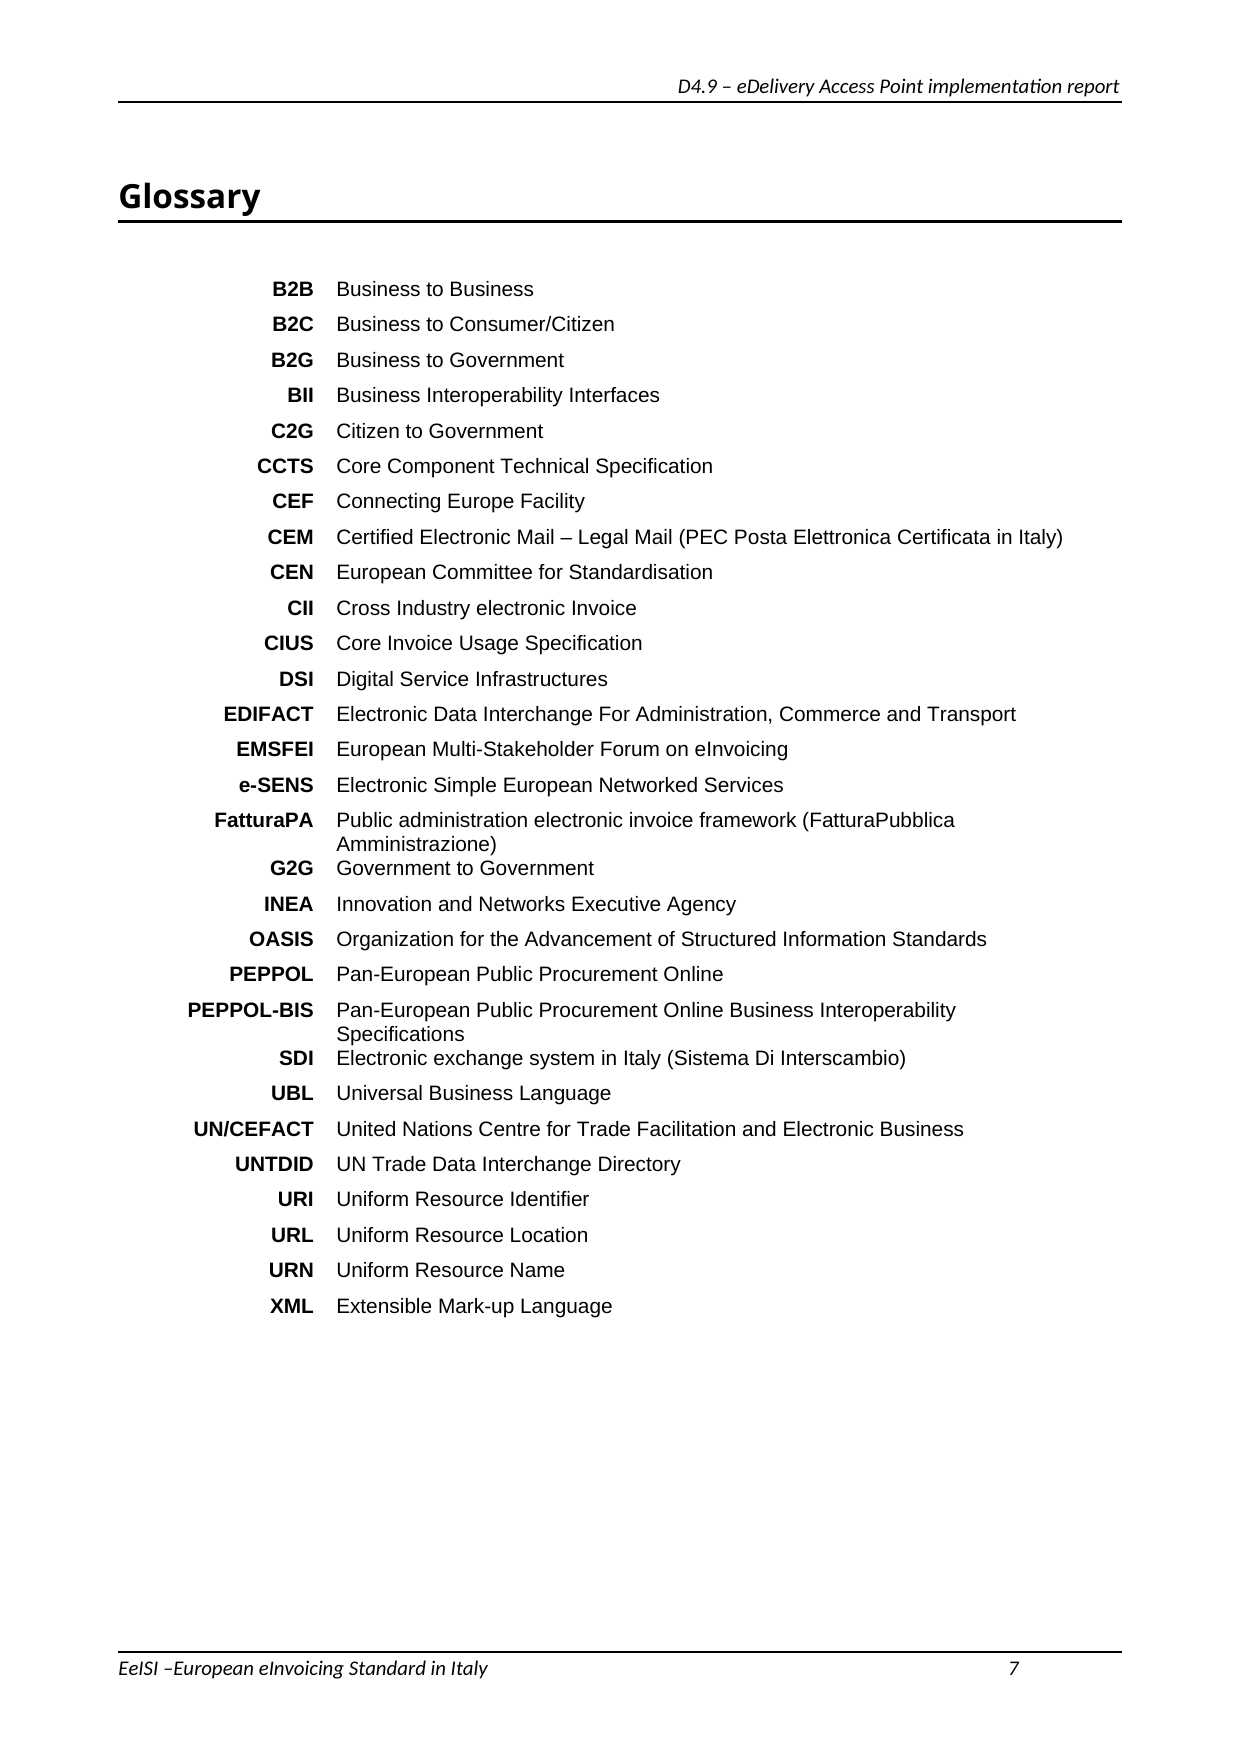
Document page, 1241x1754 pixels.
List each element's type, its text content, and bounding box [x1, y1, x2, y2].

table_cell DSI [148, 666, 325, 702]
table_cell CCTS [148, 454, 325, 489]
table_cell UN/CEFACT [148, 1116, 325, 1152]
table_cell SDI [148, 1046, 325, 1081]
table_cell Business Interoperability Interfaces [325, 383, 1093, 418]
table_cell Government to Government [325, 856, 1093, 891]
table_cell B2G [148, 348, 325, 383]
table_cell Core Invoice Usage Specification [325, 631, 1093, 666]
table_cell Business to Consumer/Citizen [325, 312, 1093, 348]
table_cell European Committee for Standardisation [325, 560, 1093, 596]
table_cell e-SENS [148, 773, 325, 808]
table_cell UBL [148, 1081, 325, 1116]
table_cell Extensible Mark-up Language [325, 1294, 1093, 1329]
table_cell URI [148, 1187, 325, 1223]
table_cell OASIS [148, 927, 325, 962]
table_header B2B [148, 277, 325, 312]
table_cell Core Component Technical Specification [325, 454, 1093, 489]
table_cell Uniform Resource Location [325, 1223, 1093, 1258]
table_cell Electronic exchange system in Italy (Sistema Di Interscambio) [325, 1046, 1093, 1081]
table_cell PEPPOL [148, 962, 325, 998]
table_cell Universal Business Language [325, 1081, 1093, 1116]
table_cell UNTDID [148, 1152, 325, 1187]
table_cell URN [148, 1258, 325, 1293]
table_cell Citizen to Government [325, 419, 1093, 454]
table_cell INEA [148, 891, 325, 927]
table_cell Uniform Resource Name [325, 1258, 1093, 1293]
table_cell Pan-European Public Procurement Online Business Interoperability Specifications [325, 998, 1093, 1046]
table_cell Innovation and Networks Executive Agency [325, 891, 1093, 927]
table_cell URL [148, 1223, 325, 1258]
table_cell Public administration electronic invoice framework (FatturaPubblica Amministrazione) [325, 808, 1093, 856]
table_cell EMSFEI [148, 737, 325, 773]
table_cell Uniform Resource Identifier [325, 1187, 1093, 1223]
title Glossary [118, 173, 1122, 220]
table_cell Electronic Data Interchange For Administration, Commerce and Transport [325, 702, 1093, 737]
table_cell CIUS [148, 631, 325, 666]
table_cell United Nations Centre for Trade Facilitation and Electronic Business [325, 1116, 1093, 1152]
table_cell UN Trade Data Interchange Directory [325, 1152, 1093, 1187]
table_cell CEM [148, 525, 325, 560]
table_header Business to Business [325, 277, 1093, 312]
table_cell G2G [148, 856, 325, 891]
table_cell C2G [148, 419, 325, 454]
table_cell European Multi-Stakeholder Forum on eInvoicing [325, 737, 1093, 773]
table_cell Organization for the Advancement of Structured Information Standards [325, 927, 1093, 962]
table_cell XML [148, 1294, 325, 1329]
table_cell BII [148, 383, 325, 418]
table_cell B2C [148, 312, 325, 348]
table_cell CEF [148, 489, 325, 525]
table_cell Digital Service Infrastructures [325, 666, 1093, 702]
table_cell Certified Electronic Mail – Legal Mail (PEC Posta Elettronica Certificata in Italy) [325, 525, 1093, 560]
table_cell Pan-European Public Procurement Online [325, 962, 1093, 998]
table_cell CEN [148, 560, 325, 596]
table_cell PEPPOL-BIS [148, 998, 325, 1046]
table_cell FatturaPA [148, 808, 325, 856]
table_cell Business to Government [325, 348, 1093, 383]
table_cell Electronic Simple European Networked Services [325, 773, 1093, 808]
table_cell Connecting Europe Facility [325, 489, 1093, 525]
table_cell Cross Industry electronic Invoice [325, 596, 1093, 631]
table_cell EDIFACT [148, 702, 325, 737]
table_cell CII [148, 596, 325, 631]
